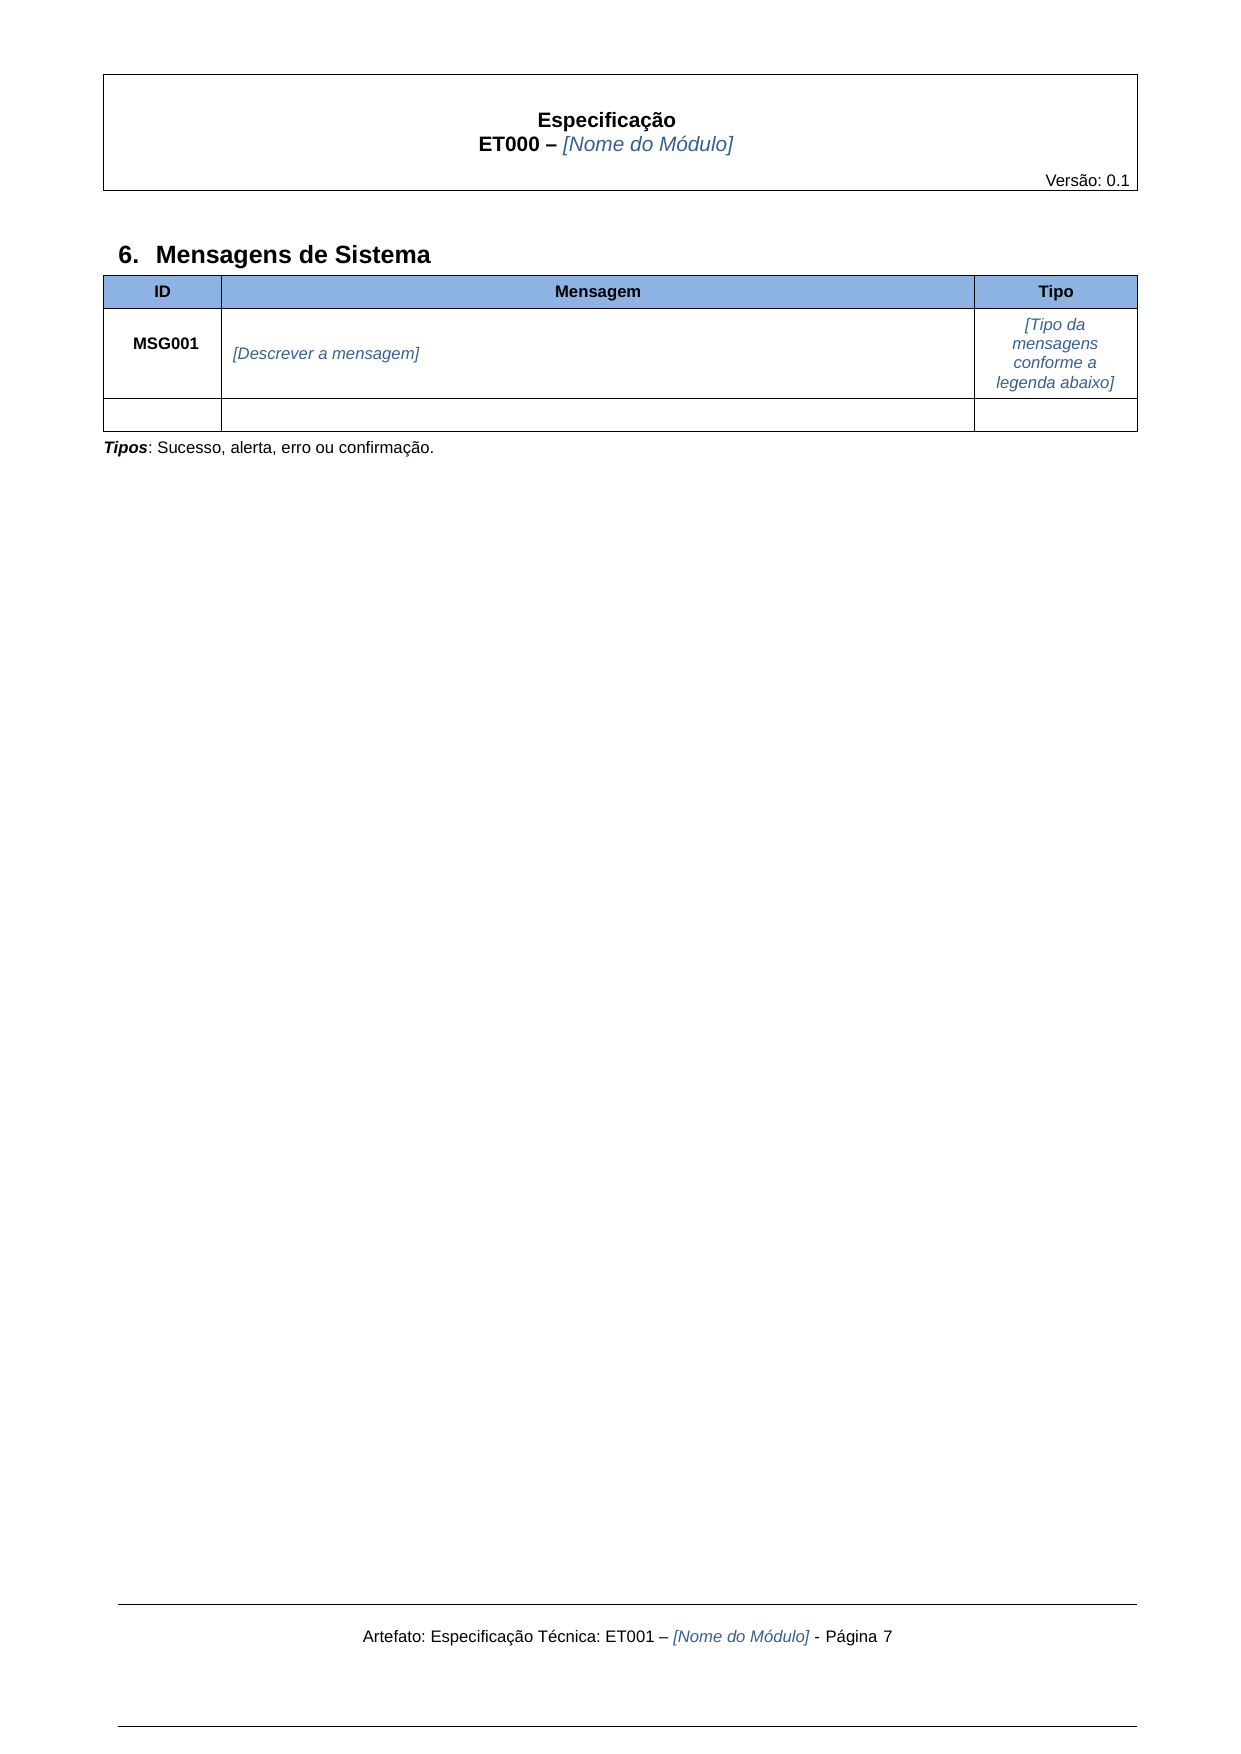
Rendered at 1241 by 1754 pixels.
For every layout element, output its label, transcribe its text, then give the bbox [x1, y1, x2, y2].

table_cell [975, 399, 1137, 431]
table_cell [222, 399, 974, 431]
table_cell [Descrever a mensagem] [222, 309, 974, 398]
text Tipos: Sucesso, alerta, erro ou confirmação. [103, 438, 1137, 457]
subtitle Mensagens de Sistema [118, 240, 1137, 269]
table_header Tipo [975, 276, 1137, 308]
table_cell [104, 309, 221, 398]
table_header ID [104, 276, 221, 308]
table_cell [Tipo da mensagens conforme a legenda abaixo] [975, 309, 1137, 398]
table_cell [104, 399, 221, 431]
table_header Mensagem [222, 276, 974, 308]
